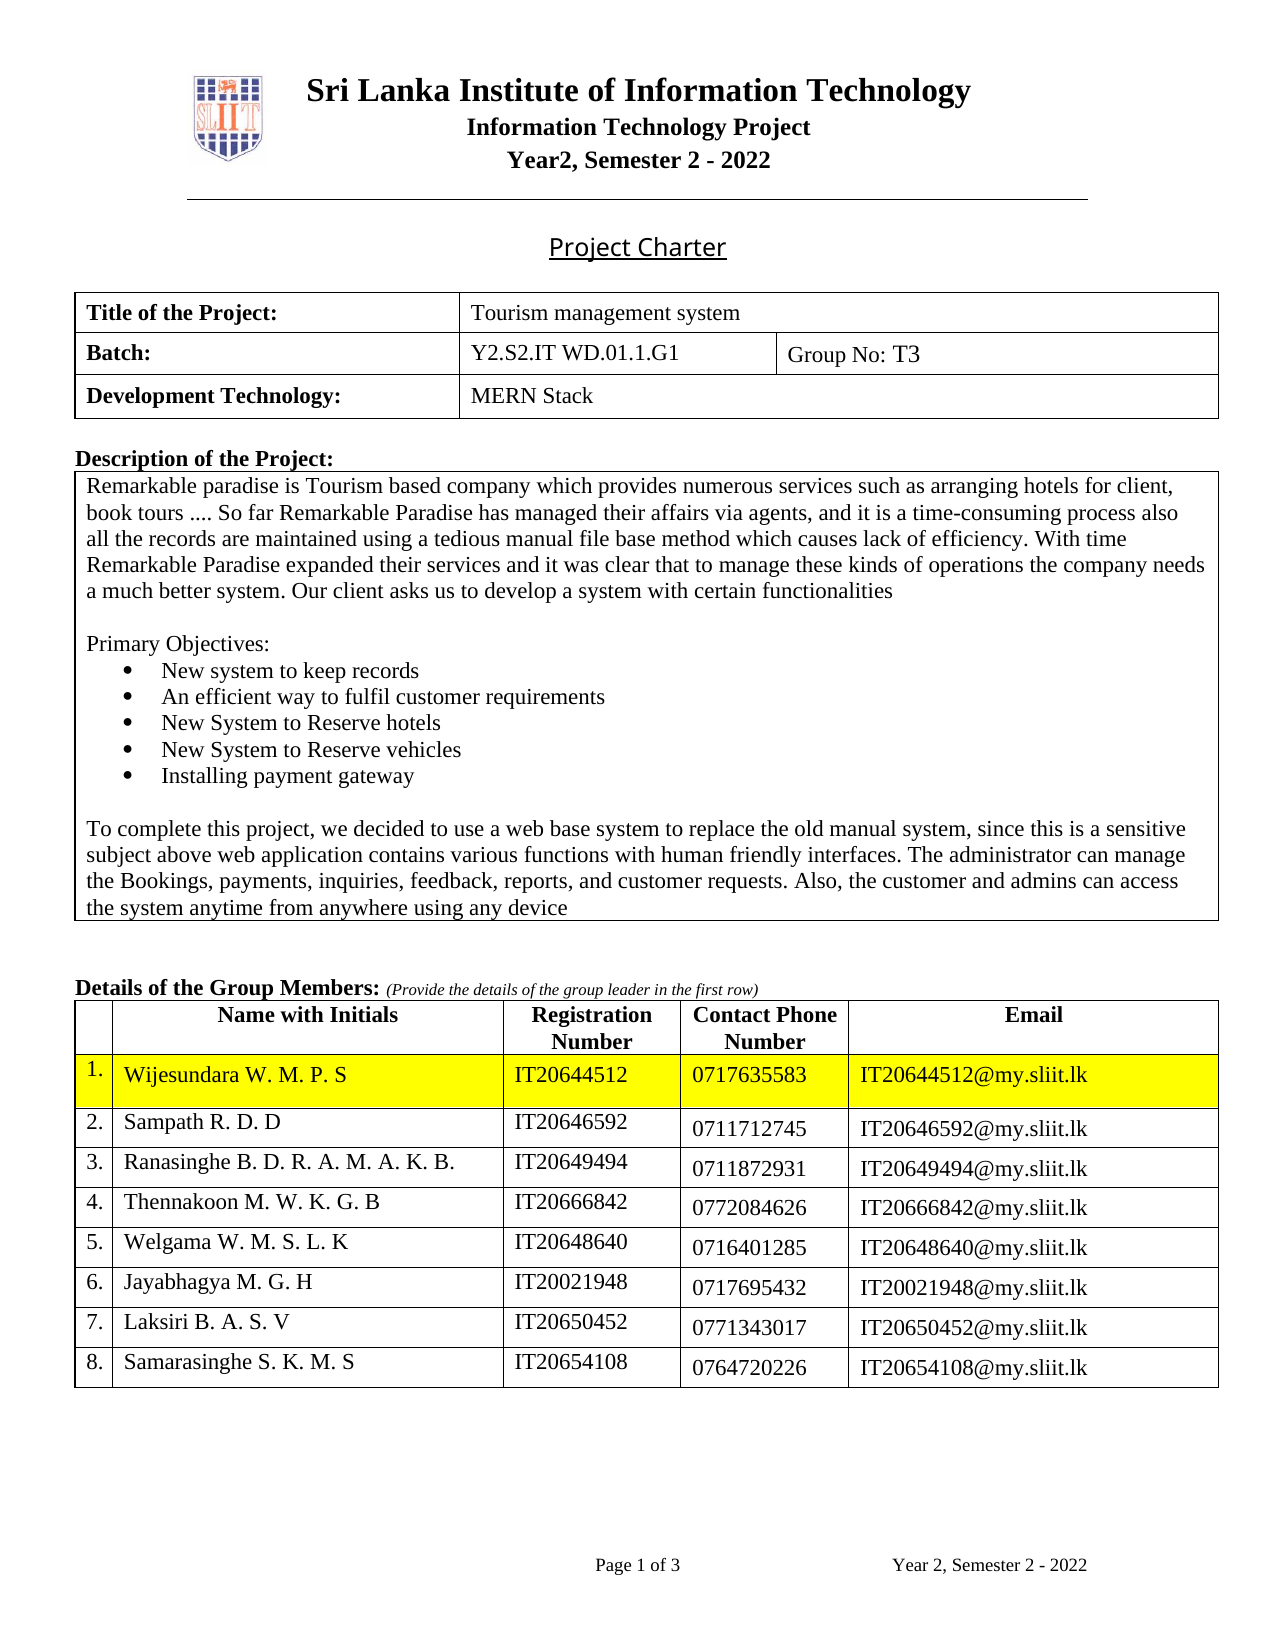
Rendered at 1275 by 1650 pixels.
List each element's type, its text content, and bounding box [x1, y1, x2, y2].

table_header Contact Phone Number [681, 1001, 848, 1054]
table_cell IT20666842@my.sliit.lk [849, 1188, 1218, 1227]
table_cell [76, 1268, 112, 1307]
table_cell IT20646592 [504, 1109, 680, 1147]
table_header Name with Initials [113, 1001, 503, 1054]
table_cell Thennakoon M. W. K. G. B [113, 1188, 503, 1227]
table_cell IT20650452 [504, 1308, 680, 1347]
table_cell [76, 1148, 112, 1187]
table_cell Ranasinghe B. D. R. A. M. A. K. B. [113, 1148, 503, 1187]
table_cell IT20666842 [504, 1188, 680, 1227]
table_cell Jayabhagya M. G. H [113, 1268, 503, 1307]
table_cell [76, 1109, 112, 1147]
table_header Registration Number [504, 1001, 680, 1054]
table_cell [76, 1055, 112, 1107]
table_header Title of the Project: [76, 293, 459, 332]
table_cell [76, 1228, 112, 1267]
table_cell IT20644512 [504, 1055, 680, 1107]
text Description of the Project: [75, 445, 1087, 471]
table_cell 0711712745 [681, 1109, 848, 1147]
table_cell [76, 1188, 112, 1227]
table_cell IT20649494 [504, 1148, 680, 1187]
table_cell IT20021948@my.sliit.lk [849, 1268, 1218, 1307]
table_cell [76, 1348, 112, 1387]
table_header Remarkable paradise is Tourism based company which provides numerous services such as arranging hotels for client, book tours .... So far Remarkable Paradise has managed their affairs via agents, and it is a time-consuming process also all the records are maintained using a tedious manual file base method which causes lack of efficiency. With time Remarkable Paradise expanded their services and it was clear that to manage these kinds of operations the company needs a much better system. Our client asks us to develop a system with certain functionalities Primary Objectives: New system to keep records An efficient way to fulfil customer requirements New System to Reserve hotels New System to Reserve vehicles Installing payment gateway To complete this project, we decided to use a web base system to replace the old manual system, since this is a sensitive subject above web application contains various functions with human friendly interfaces. The administrator can manage the Bookings, payments, inquiries, feedback, reports, and customer requests. Also, the customer and admins can access the system anytime from anywhere using any device [76, 472, 1218, 920]
text Details of the Group Members: (Provide the details of the group leader in the first row) [75, 974, 1087, 1000]
table_header [76, 1001, 112, 1054]
table_cell IT20654108@my.sliit.lk [849, 1348, 1218, 1387]
table_cell Laksiri B. A. S. V [113, 1308, 503, 1347]
table_cell Y2.S2.IT WD.01.1.G1 [460, 333, 776, 374]
table_cell IT20650452@my.sliit.lk [849, 1308, 1218, 1347]
table_cell IT20648640@my.sliit.lk [849, 1228, 1218, 1267]
table_cell 0764720226 [681, 1348, 848, 1387]
table_cell 0717695432 [681, 1268, 848, 1307]
table_cell IT20649494@my.sliit.lk [849, 1148, 1218, 1187]
table_header Tourism management system [460, 293, 1218, 332]
table_cell 0717635583 [681, 1055, 848, 1107]
table_cell 0771343017 [681, 1308, 848, 1347]
table_cell [76, 1308, 112, 1347]
table_cell IT20654108 [504, 1348, 680, 1387]
table_cell Batch: [76, 333, 459, 374]
table_cell Samarasinghe S. K. M. S [113, 1348, 503, 1387]
table_cell 0772084626 [681, 1188, 848, 1227]
table_cell Development Technology: [76, 375, 459, 417]
table_cell IT20021948 [504, 1268, 680, 1307]
table_cell IT20644512@my.sliit.lk [849, 1055, 1218, 1107]
table_cell 0711872931 [681, 1148, 848, 1187]
table_cell MERN Stack [460, 375, 1218, 417]
table_header Email [849, 1001, 1218, 1054]
table_cell IT20646592@my.sliit.lk [849, 1109, 1218, 1147]
text Project Charter [187, 229, 1087, 263]
table_cell Welgama W. M. S. L. K [113, 1228, 503, 1267]
table_cell Group No: T3 [777, 333, 1218, 374]
table_cell Wijesundara W. M. P. S [113, 1055, 503, 1107]
picture [187, 70, 268, 165]
table_cell 0716401285 [681, 1228, 848, 1267]
table_cell Sampath R. D. D [113, 1109, 503, 1147]
table_cell IT20648640 [504, 1228, 680, 1267]
